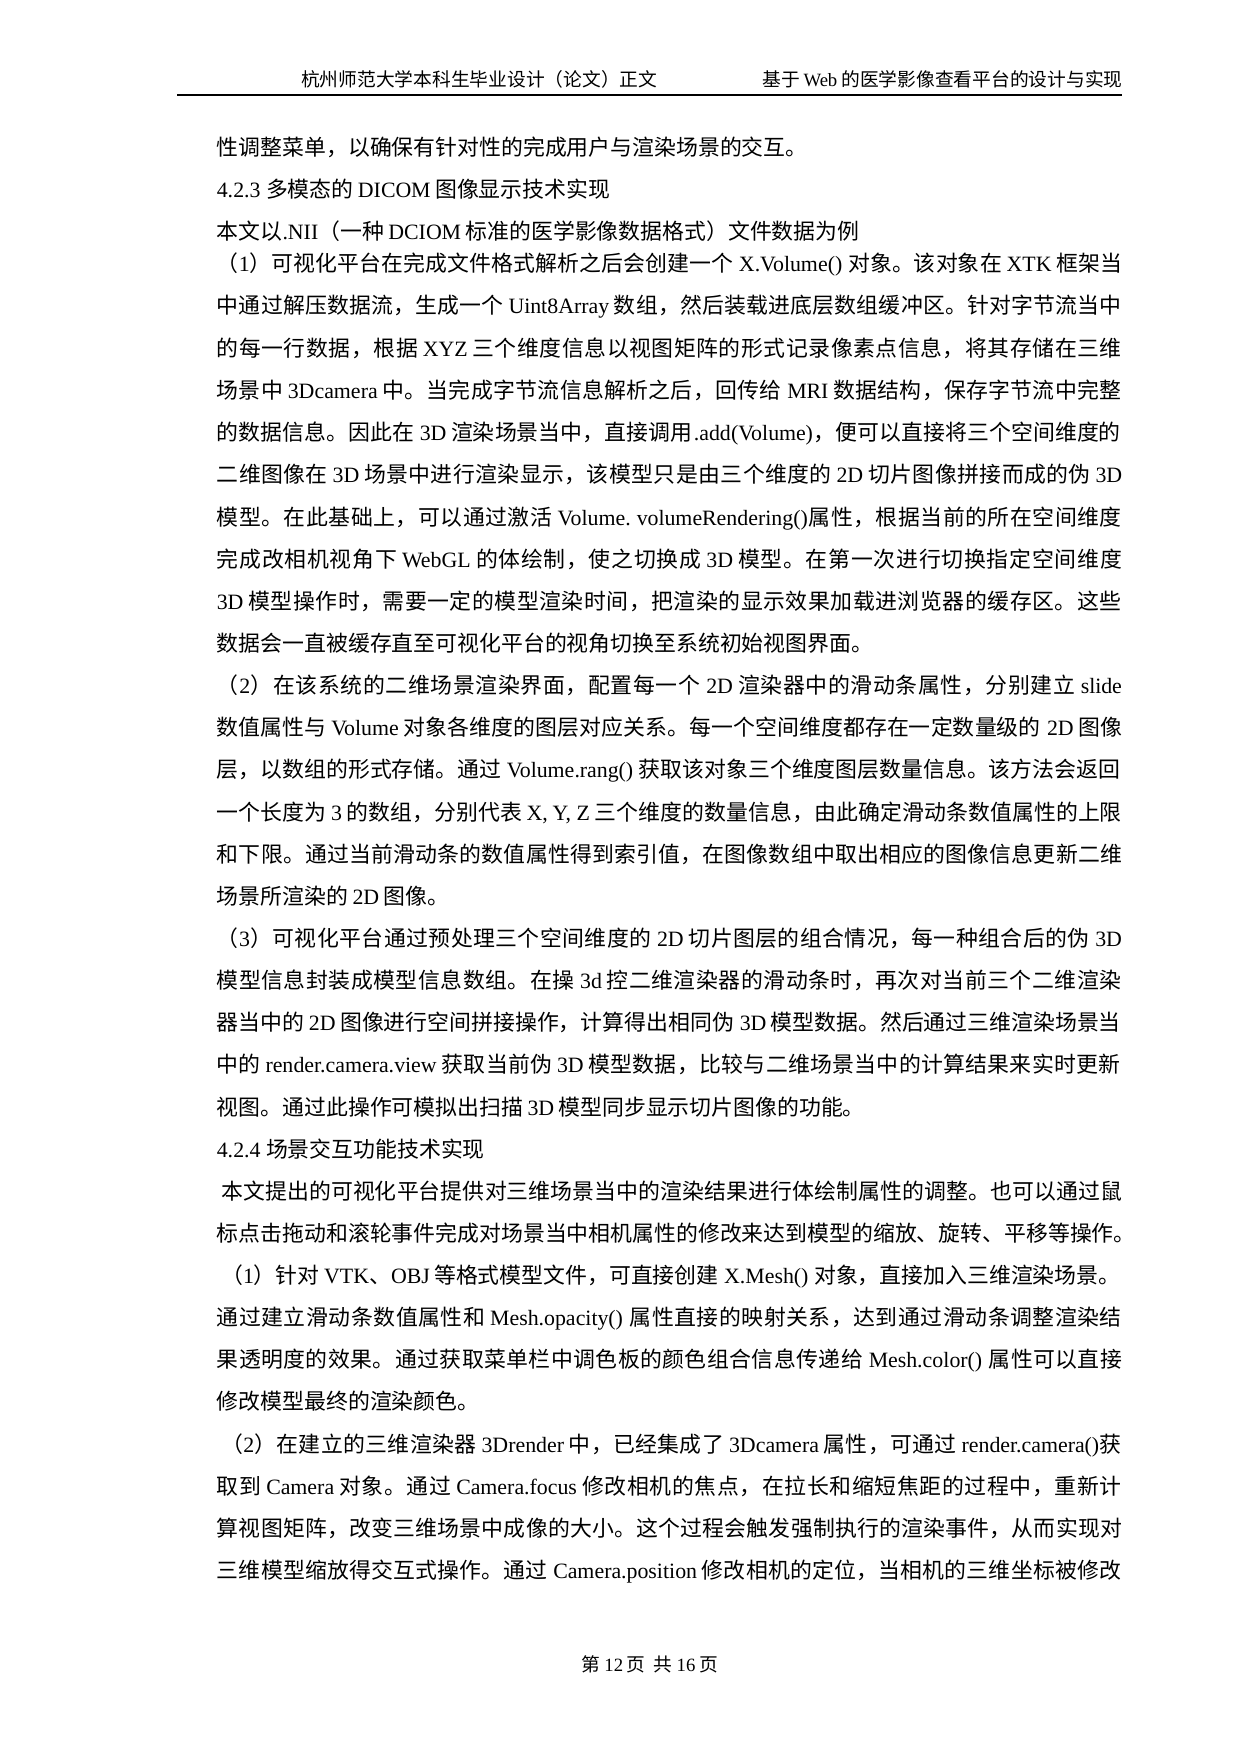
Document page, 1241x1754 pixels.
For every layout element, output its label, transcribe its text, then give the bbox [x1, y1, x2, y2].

text （2）在该系统的二维场景渲染界面，配置每一个2D渲染器中的滑动条属性，分别建立slide数值属性与Volume对象各维度的图层对应关系。每一个空间维度都存在一定数量级的2D图像层，以数组的形式存储。通过Volume.rang() 获取该对象三个维度图层数量信息。该方法会返回一个长度为3的数组，分别代表X, Y, Z三个维度的数量信息，由此确定滑动条数值属性的上限和下限。通过当前滑动条的数值属性得到索引值，在图像数组中取出相应的图像信息更新二维场景所渲染的2D图像。 [217, 668, 1122, 911]
text （1）可视化平台在完成文件格式解析之后会创建一个X.Volume() 对象。该对象在XTK框架当中通过解压数据流，生成一个Uint8Array数组，然后装载进底层数组缓冲区。针对字节流当中的每一行数据，根据XYZ三个维度信息以视图矩阵的形式记录像素点信息，将其存储在三维场景中3Dcamera中。当完成字节流信息解析之后，回传给MRI数据结构，保存字节流中完整的数据信息。因此在3D渲染场景当中，直接调用.add(Volume)，便可以直接将三个空间维度的二维图像在3D场景中进行渲染显示，该模型只是由三个维度的2D切片图像拼接而成的伪3D模型。在此基础上，可以通过激活Volume. volumeRendering()属性，根据当前的所在空间维度完成改相机视角下WebGL的体绘制，使之切换成3D模型。在第一次进行切换指定空间维度3D模型操作时，需要一定的模型渲染时间，把渲染的显示效果加载进浏览器的缓存区。这些数据会一直被缓存直至可视化平台的视角切换至系统初始视图界面。 [217, 246, 1122, 658]
text 本文以.NII（一种DCIOM标准的医学影像数据格式）文件数据为例 [177, 213, 1122, 246]
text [217, 129, 1122, 162]
text 本文提出的可视化平台提供对三维场景当中的渲染结果进行体绘制属性的调整。也可以通过鼠标点击拖动和滚轮事件完成对场景当中相机属性的修改来达到模型的缩放、旋转、平移等操作。 [217, 1173, 1122, 1248]
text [217, 1257, 1122, 1585]
text 4.2.4 场景交互功能技术实现 [177, 1131, 1122, 1164]
text （3）可视化平台通过预处理三个空间维度的2D切片图层的组合情况，每一种组合后的伪3D模型信息封装成模型信息数组。在操3d控二维渲染器的滑动条时，再次对当前三个二维渲染器当中的2D图像进行空间拼接操作，计算得出相同伪3D模型数据。然后通过三维渲染场景当中的render.camera.view获取当前伪3D模型数据，比较与二维场景当中的计算结果来实时更新视图。通过此操作可模拟出扫描3D模型同步显示切片图像的功能。 [217, 921, 1122, 1122]
text 4.2.3 多模态的DICOM图像显示技术实现 [177, 171, 1122, 204]
